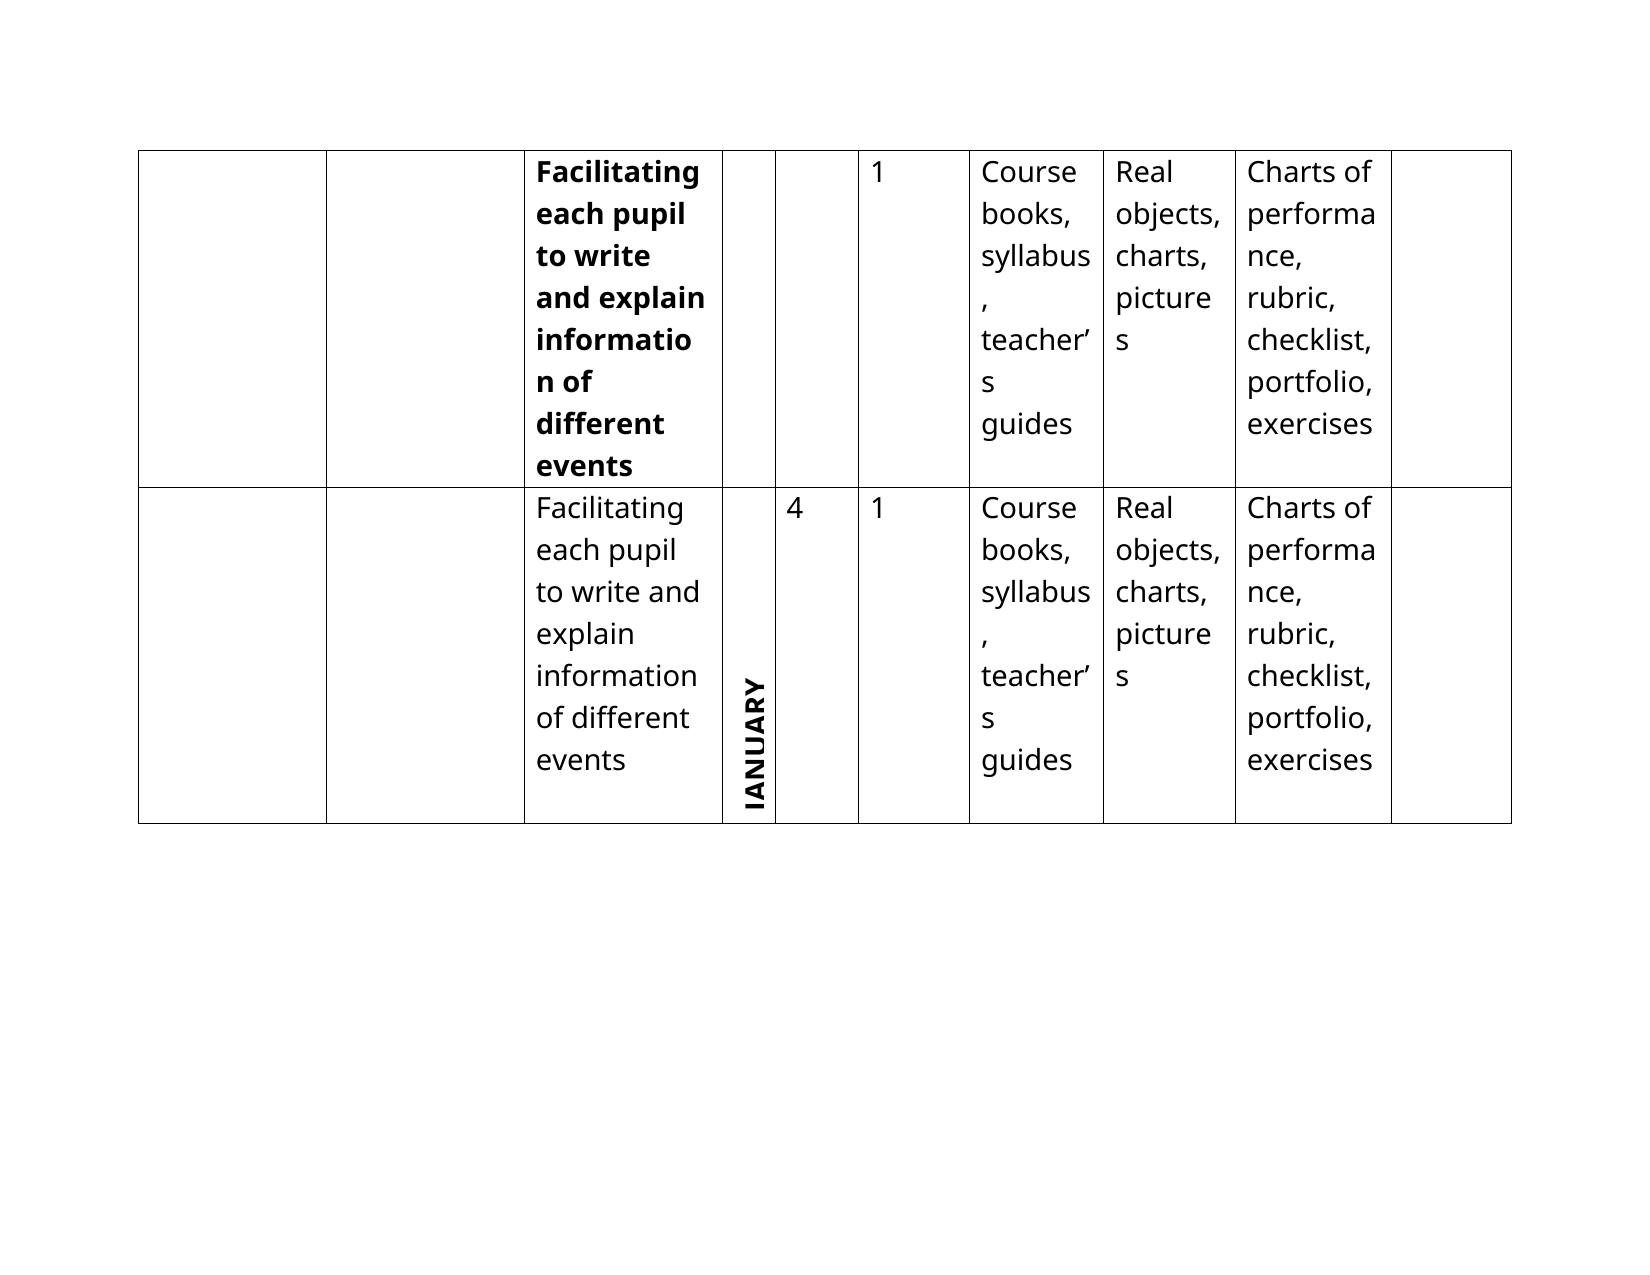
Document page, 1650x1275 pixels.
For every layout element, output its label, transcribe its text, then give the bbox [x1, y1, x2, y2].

table_cell [723, 151, 775, 487]
table_cell [139, 488, 326, 823]
table_cell Course books, syllabus, teacher’s guides [970, 488, 1103, 823]
table_cell Facilitating each pupil to write and explain information of different events [525, 488, 722, 823]
table_cell Facilitating each pupil to write and explain information of different events [525, 151, 722, 487]
table_cell [776, 151, 858, 487]
table_cell [1392, 488, 1511, 823]
table_cell 4 [776, 488, 858, 823]
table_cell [1104, 151, 1235, 487]
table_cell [970, 151, 1103, 487]
table_cell 1 [859, 488, 969, 823]
table_cell [327, 151, 524, 487]
table_cell Real objects, charts, pictures [1104, 488, 1235, 823]
table_cell JANUARY [723, 488, 775, 823]
table_cell Charts of performance, rubric, checklist, portfolio, exercises [1236, 488, 1391, 823]
table_cell [1392, 151, 1511, 487]
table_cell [1236, 151, 1391, 487]
table_cell [139, 151, 326, 487]
table_cell [327, 488, 524, 823]
table_cell 1 [859, 151, 969, 487]
